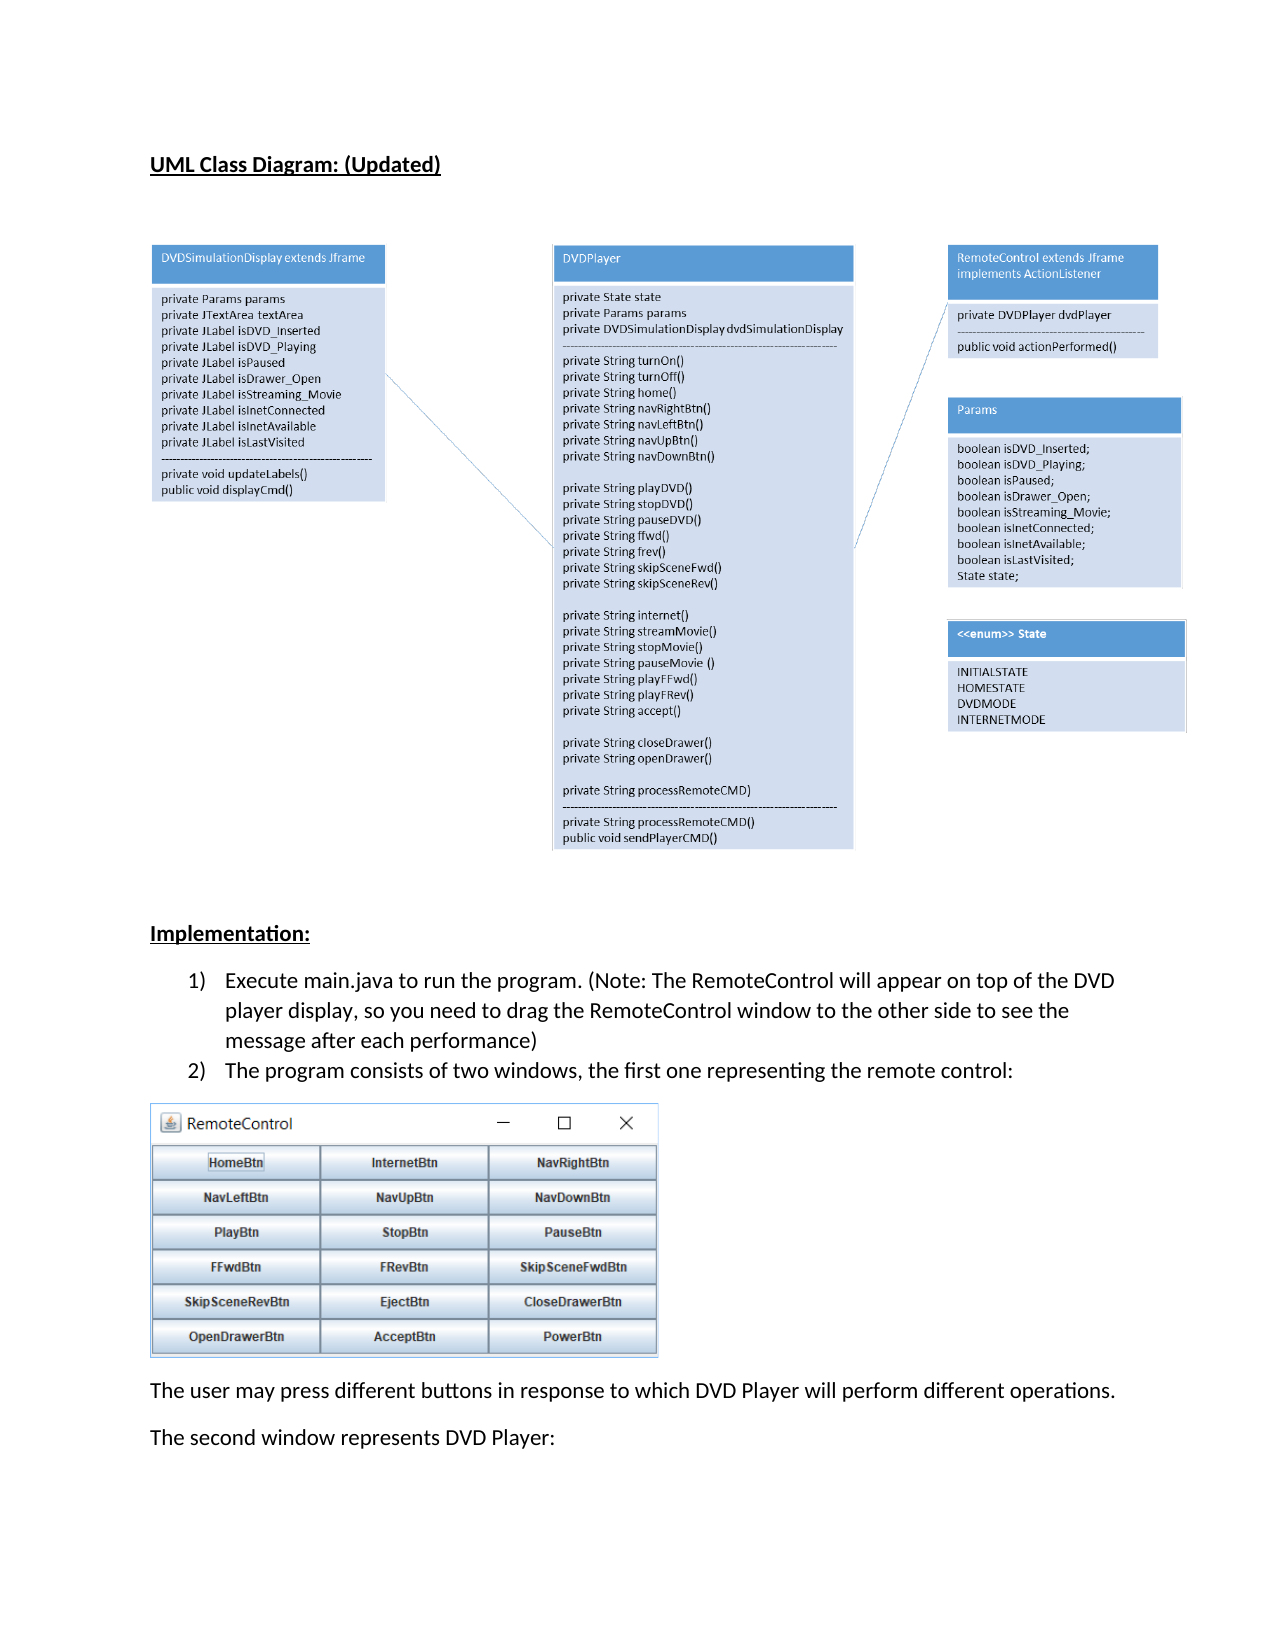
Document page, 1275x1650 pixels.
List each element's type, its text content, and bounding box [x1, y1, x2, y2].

picture [150, 243, 1188, 854]
list The program consists of two windows, the first one representing the remote control: [187, 1056, 1125, 1084]
text Implementation: [150, 919, 1125, 947]
list Execute main.java to run the program. (Note: The RemoteControl will appear on top of the DVD player display, so you need to drag the RemoteControl window to the other side to see the message after each performance) [187, 966, 1125, 1054]
text The user may press different buttons in response to which DVD Player will perform different operations. [150, 1376, 1125, 1404]
text The second window represents DVD Player: [150, 1423, 1125, 1451]
text UML Class Diagram: (Updated) [150, 150, 1125, 178]
picture [150, 1103, 659, 1358]
